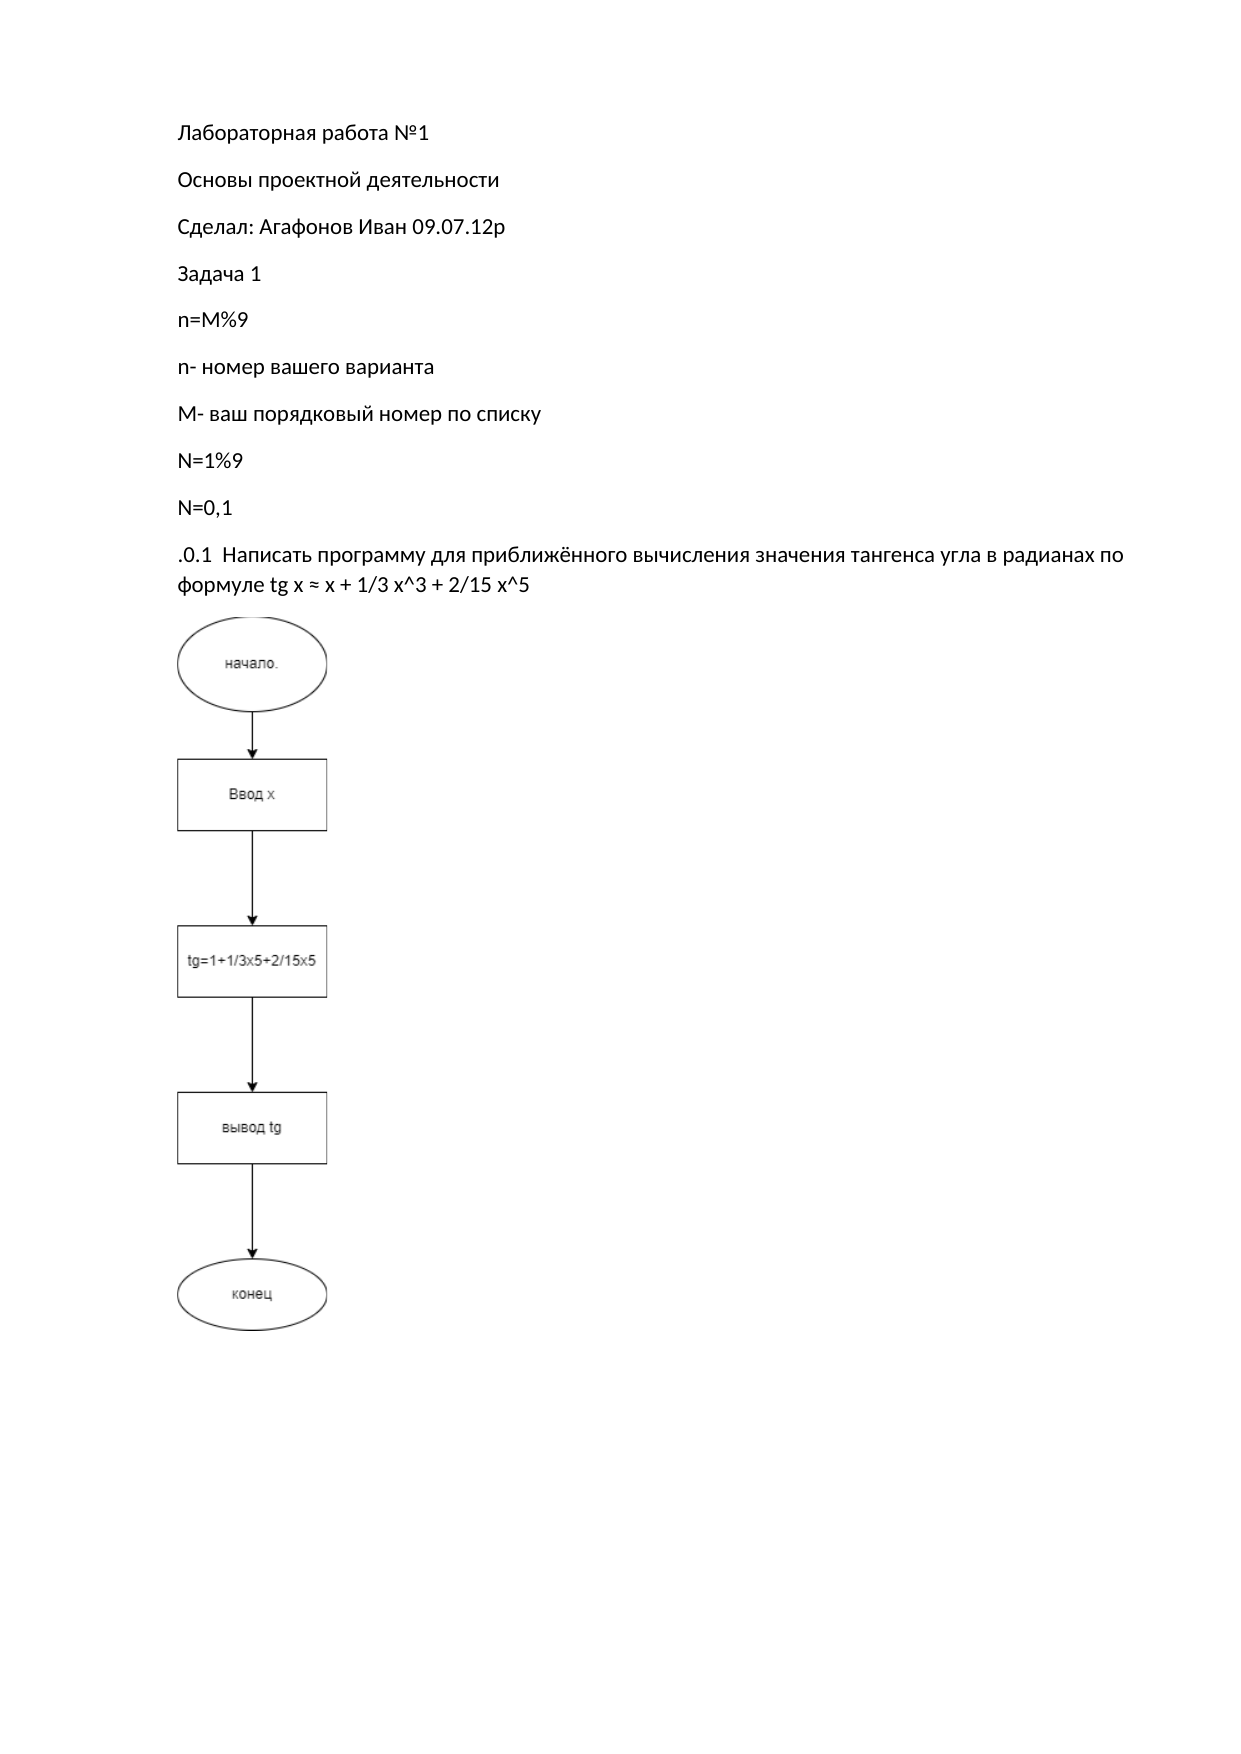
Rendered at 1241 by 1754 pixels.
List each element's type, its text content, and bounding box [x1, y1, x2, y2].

text N=1%9 [177, 446, 1152, 474]
text .0.1 Написать программу для приближённого вычисления значения тангенса угла в радианах по формуле tg x ≈ x + 1/3 x^3 + 2/15 x^5 [177, 540, 1152, 598]
text Основы проектной деятельности [177, 165, 1152, 193]
text n=M%9 [177, 306, 1152, 334]
text N=0,1 [177, 493, 1152, 521]
text M- ваш порядковый номер по списку [177, 399, 1152, 427]
text Задача 1 [177, 259, 1152, 287]
text n- номер вашего варианта [177, 352, 1152, 381]
text Лабораторная работа №1 [177, 118, 1152, 146]
picture [177, 617, 328, 1331]
text Сделал: Агафонов Иван 09.07.12р [177, 212, 1152, 240]
